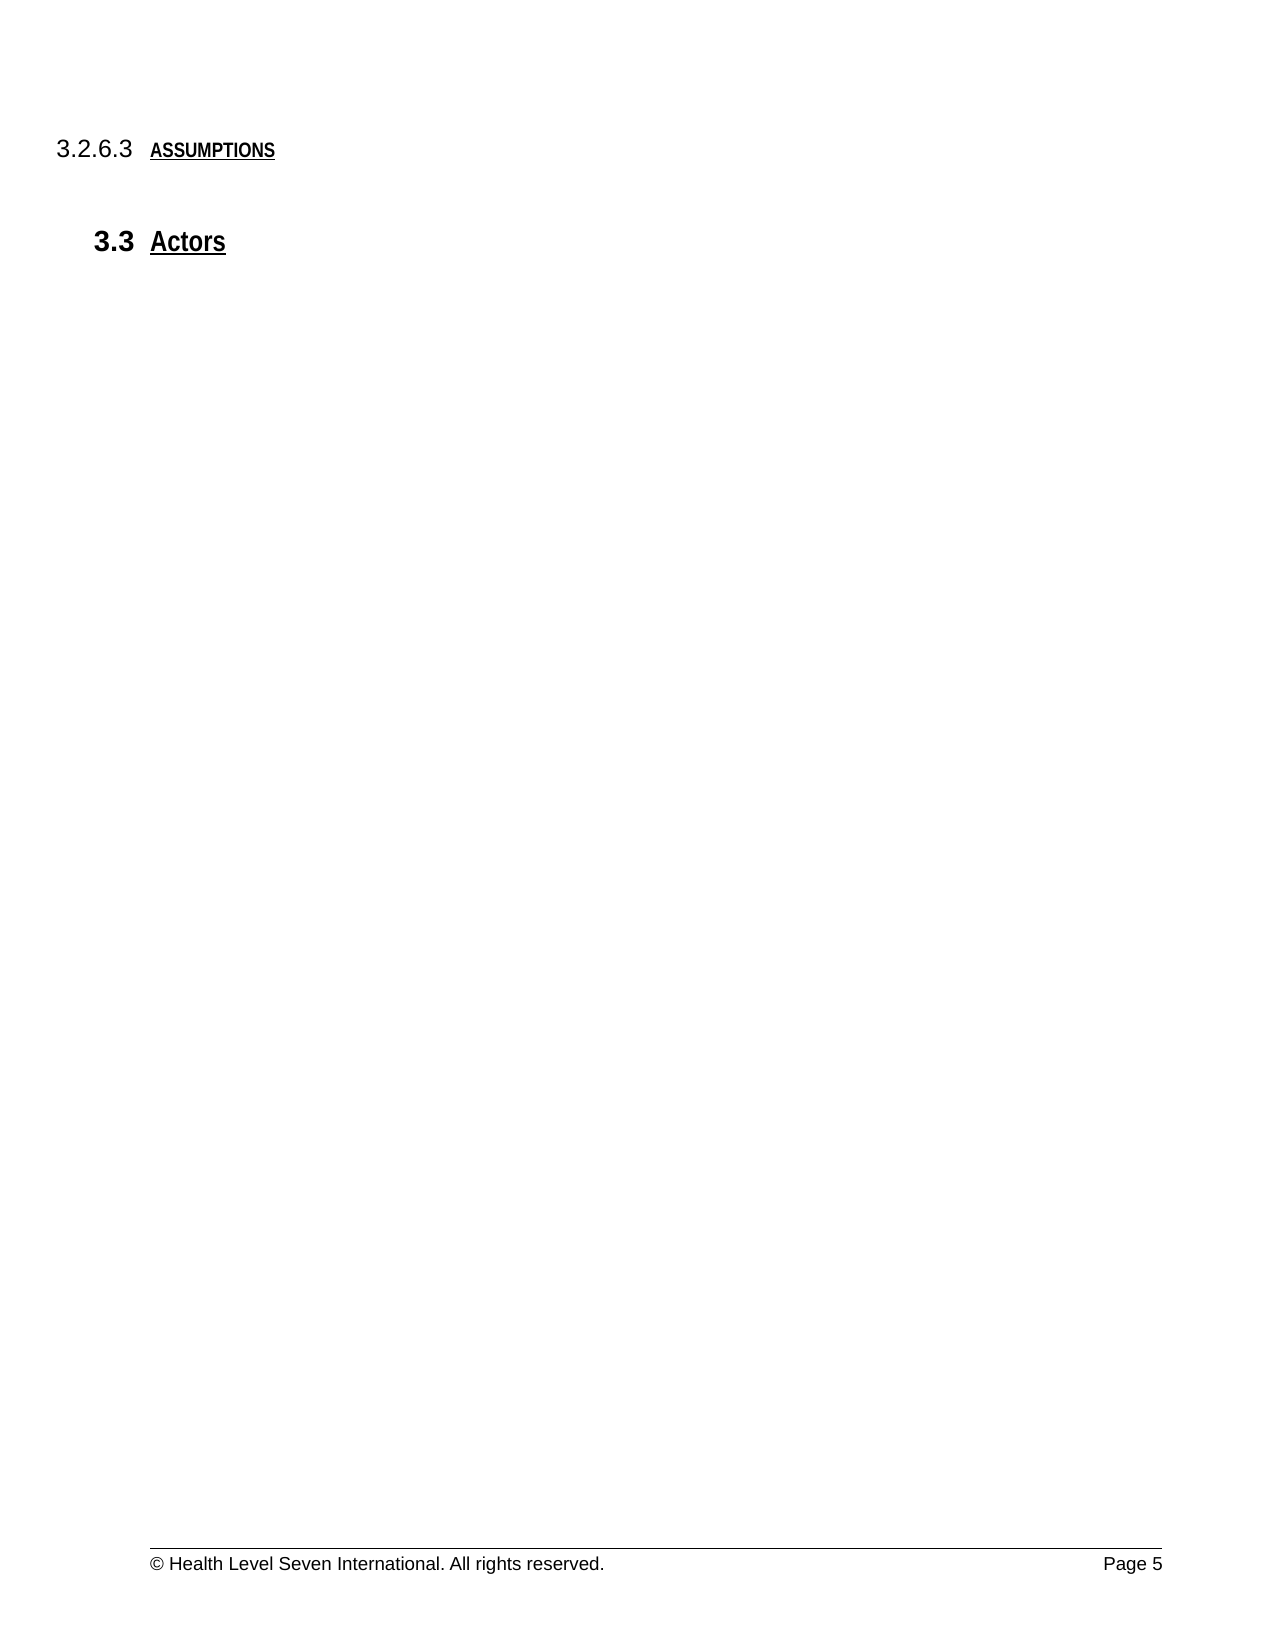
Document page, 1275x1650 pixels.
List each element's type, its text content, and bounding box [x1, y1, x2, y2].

subtitle Assumptions [56, 137, 1162, 162]
subtitle Actors [94, 231, 1162, 256]
